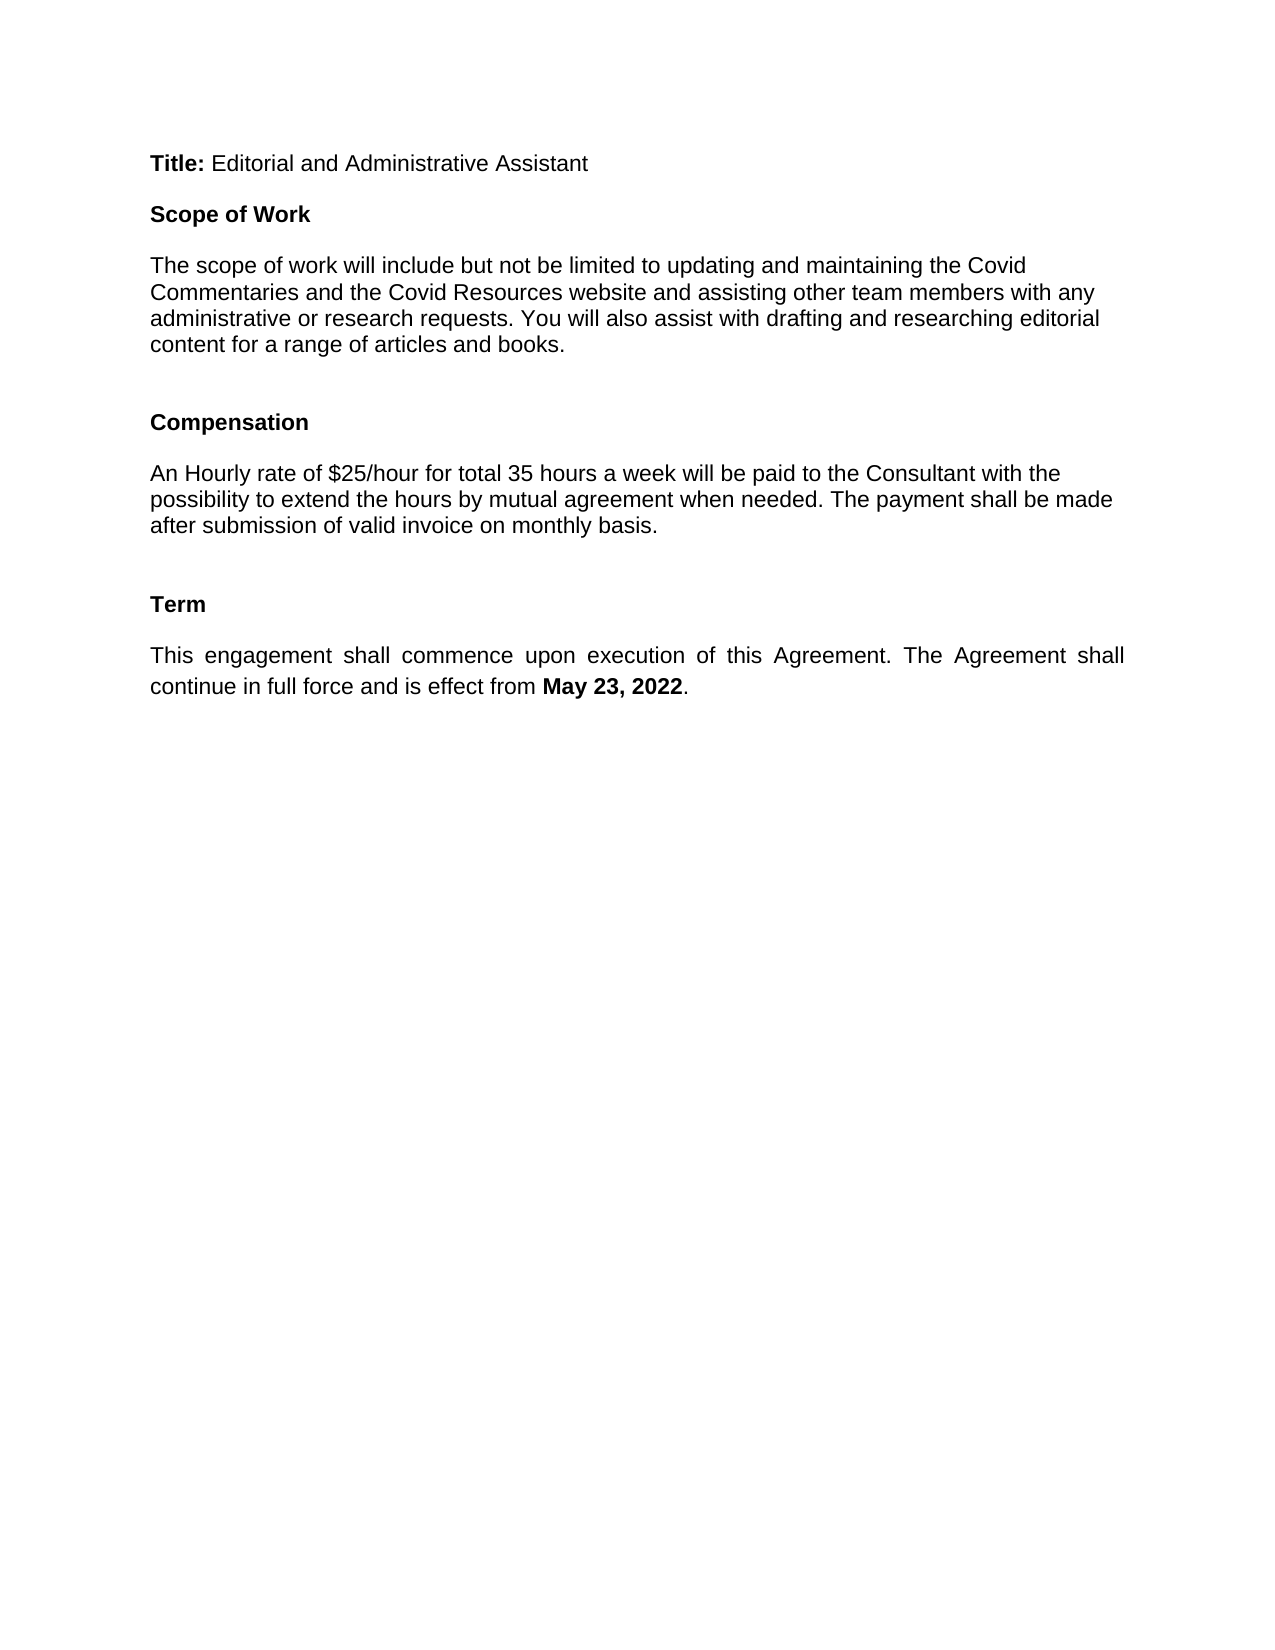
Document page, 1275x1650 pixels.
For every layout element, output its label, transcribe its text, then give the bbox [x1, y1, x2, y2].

text An Hourly rate of $25/hour for total 35 hours a week will be paid to the Consultant with the possibility to extend the hours by mutual agreement when needed. The payment shall be made after submission of valid invoice on monthly basis. [150, 459, 1125, 539]
text Scope of Work [150, 201, 1125, 227]
text The scope of work will include but not be limited to updating and maintaining the Covid Commentaries and the Covid Resources website and assisting other team members with any administrative or research requests. You will also assist with drafting and researching editorial content for a range of articles and books. [150, 252, 1125, 357]
text Title: Editorial and Administrative Assistant [150, 150, 1125, 176]
text Compensation [150, 408, 1125, 435]
text Term [150, 591, 1125, 618]
text This engagement shall commence upon execution of this Agreement. The Agreement shall continue in full force and is effect from May 23, 2022. [150, 642, 1125, 699]
